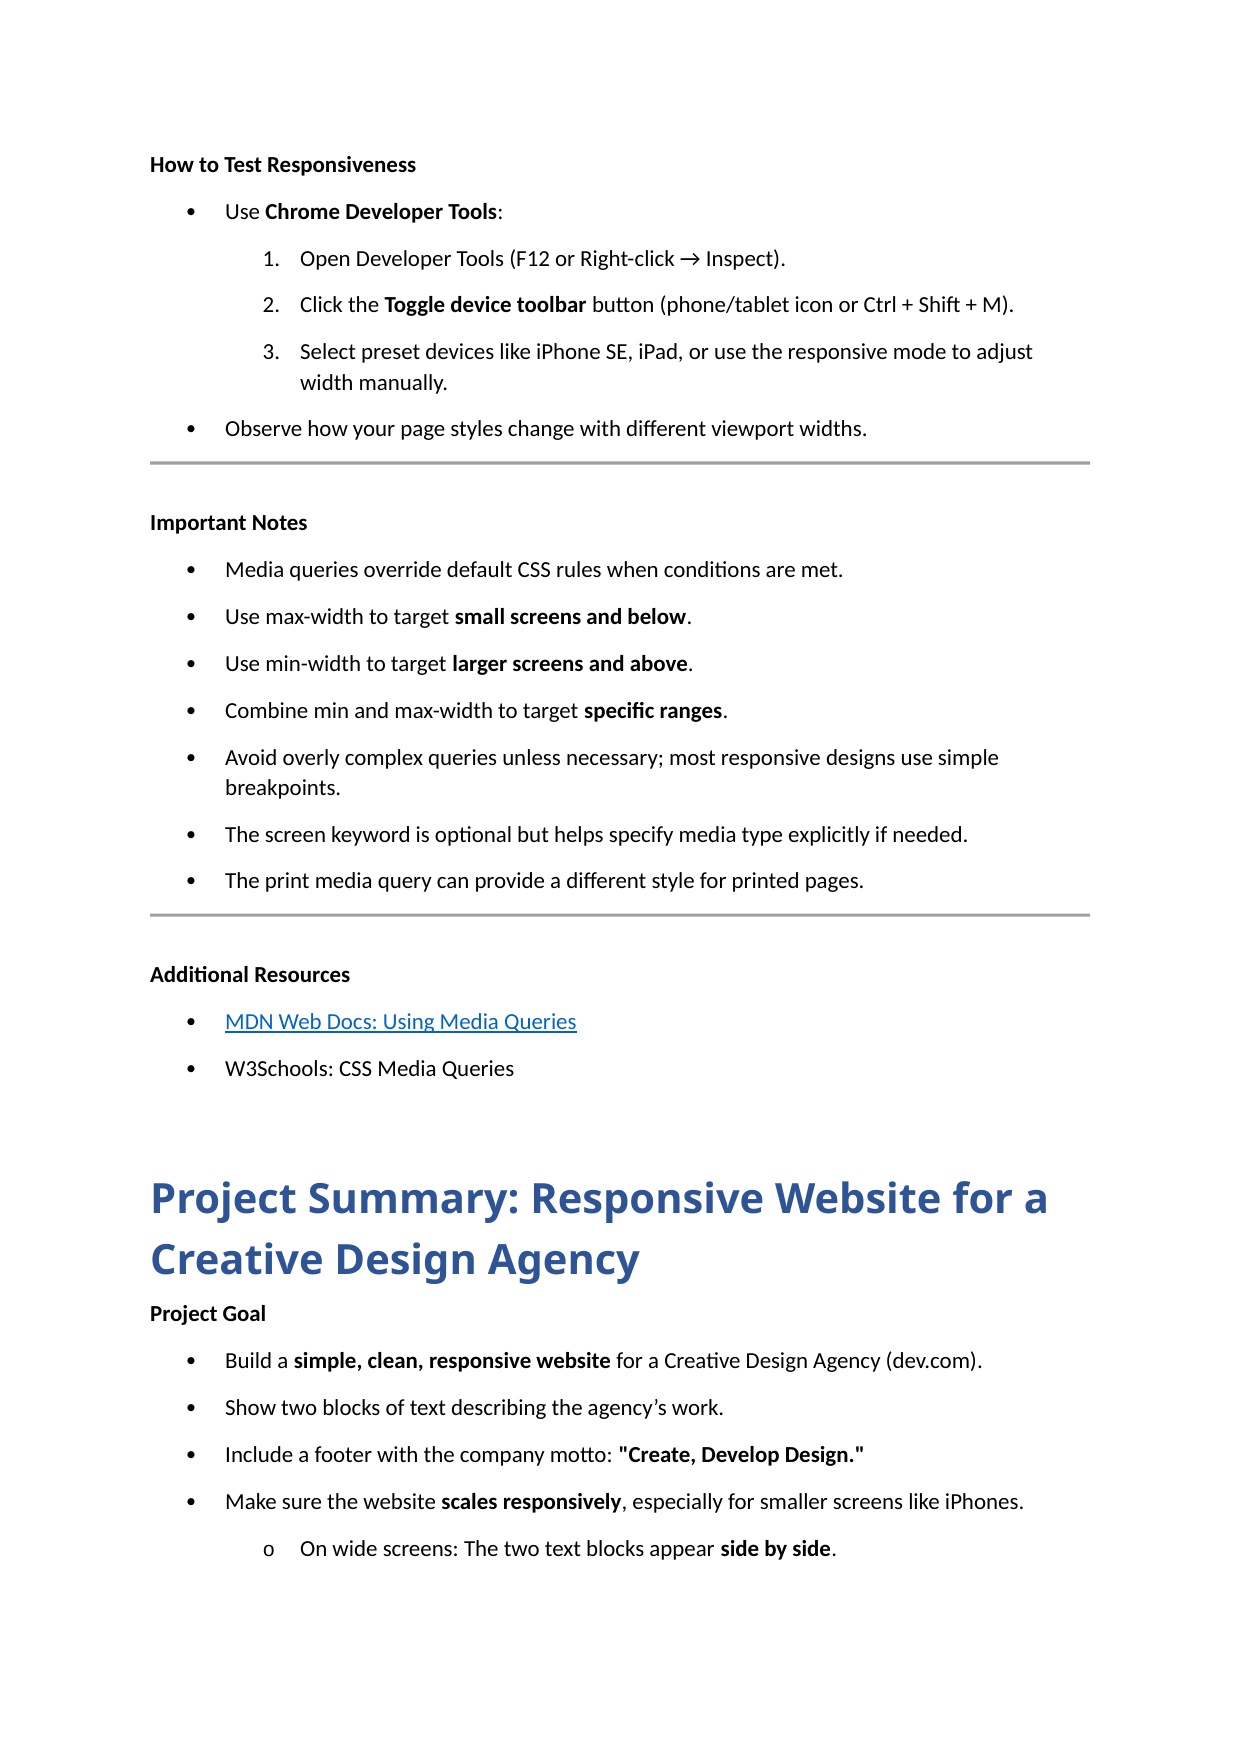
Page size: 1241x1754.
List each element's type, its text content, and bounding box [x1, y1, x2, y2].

list W3Schools: CSS Media Queries [187, 1054, 1090, 1082]
text Additional Resources [150, 960, 1090, 988]
list Use Chrome Developer Tools: [187, 197, 1090, 225]
list Open Developer Tools (F12 or Right-click → Inspect). [262, 244, 1090, 272]
list Build a simple, clean, responsive website for a Creative Design Agency (dev.com). [187, 1346, 1090, 1374]
list Avoid overly complex queries unless necessary; most responsive designs use simple breakpoints. [187, 743, 1090, 801]
list MDN Web Docs: Using Media Queries [187, 1007, 1090, 1035]
list Use max-width to target small screens and below. [187, 602, 1090, 630]
list Observe how your page styles change with different viewport widths. [187, 414, 1090, 443]
list Combine min and max-width to target specific ranges. [187, 696, 1090, 724]
text How to Test Responsiveness [150, 150, 1090, 178]
list Use min-width to target larger screens and above. [187, 649, 1090, 677]
list Media queries override default CSS rules when conditions are met. [187, 555, 1090, 583]
text Important Notes [150, 508, 1090, 536]
list Include a footer with the company motto: "Create, Develop Design." [187, 1440, 1090, 1468]
subtitle Project Summary: Responsive Website for a Creative Design Agency [150, 1169, 1090, 1287]
list Click the Toggle device toolbar button (phone/tablet icon or Ctrl + Shift + M). [262, 291, 1090, 319]
list On wide screens: The two text blocks appear side by side. [262, 1534, 1090, 1562]
text Project Goal [150, 1299, 1090, 1328]
list Show two blocks of text describing the agency’s work. [187, 1393, 1090, 1421]
list The print media query can provide a different style for printed pages. [187, 867, 1090, 895]
list Select preset devices like iPhone SE, iPad, or use the responsive mode to adjust width manually. [262, 337, 1090, 396]
list The screen keyword is optional but helps specify media type explicitly if needed. [187, 820, 1090, 848]
list Make sure the website scales responsively, especially for smaller screens like iPhones. [187, 1487, 1090, 1515]
